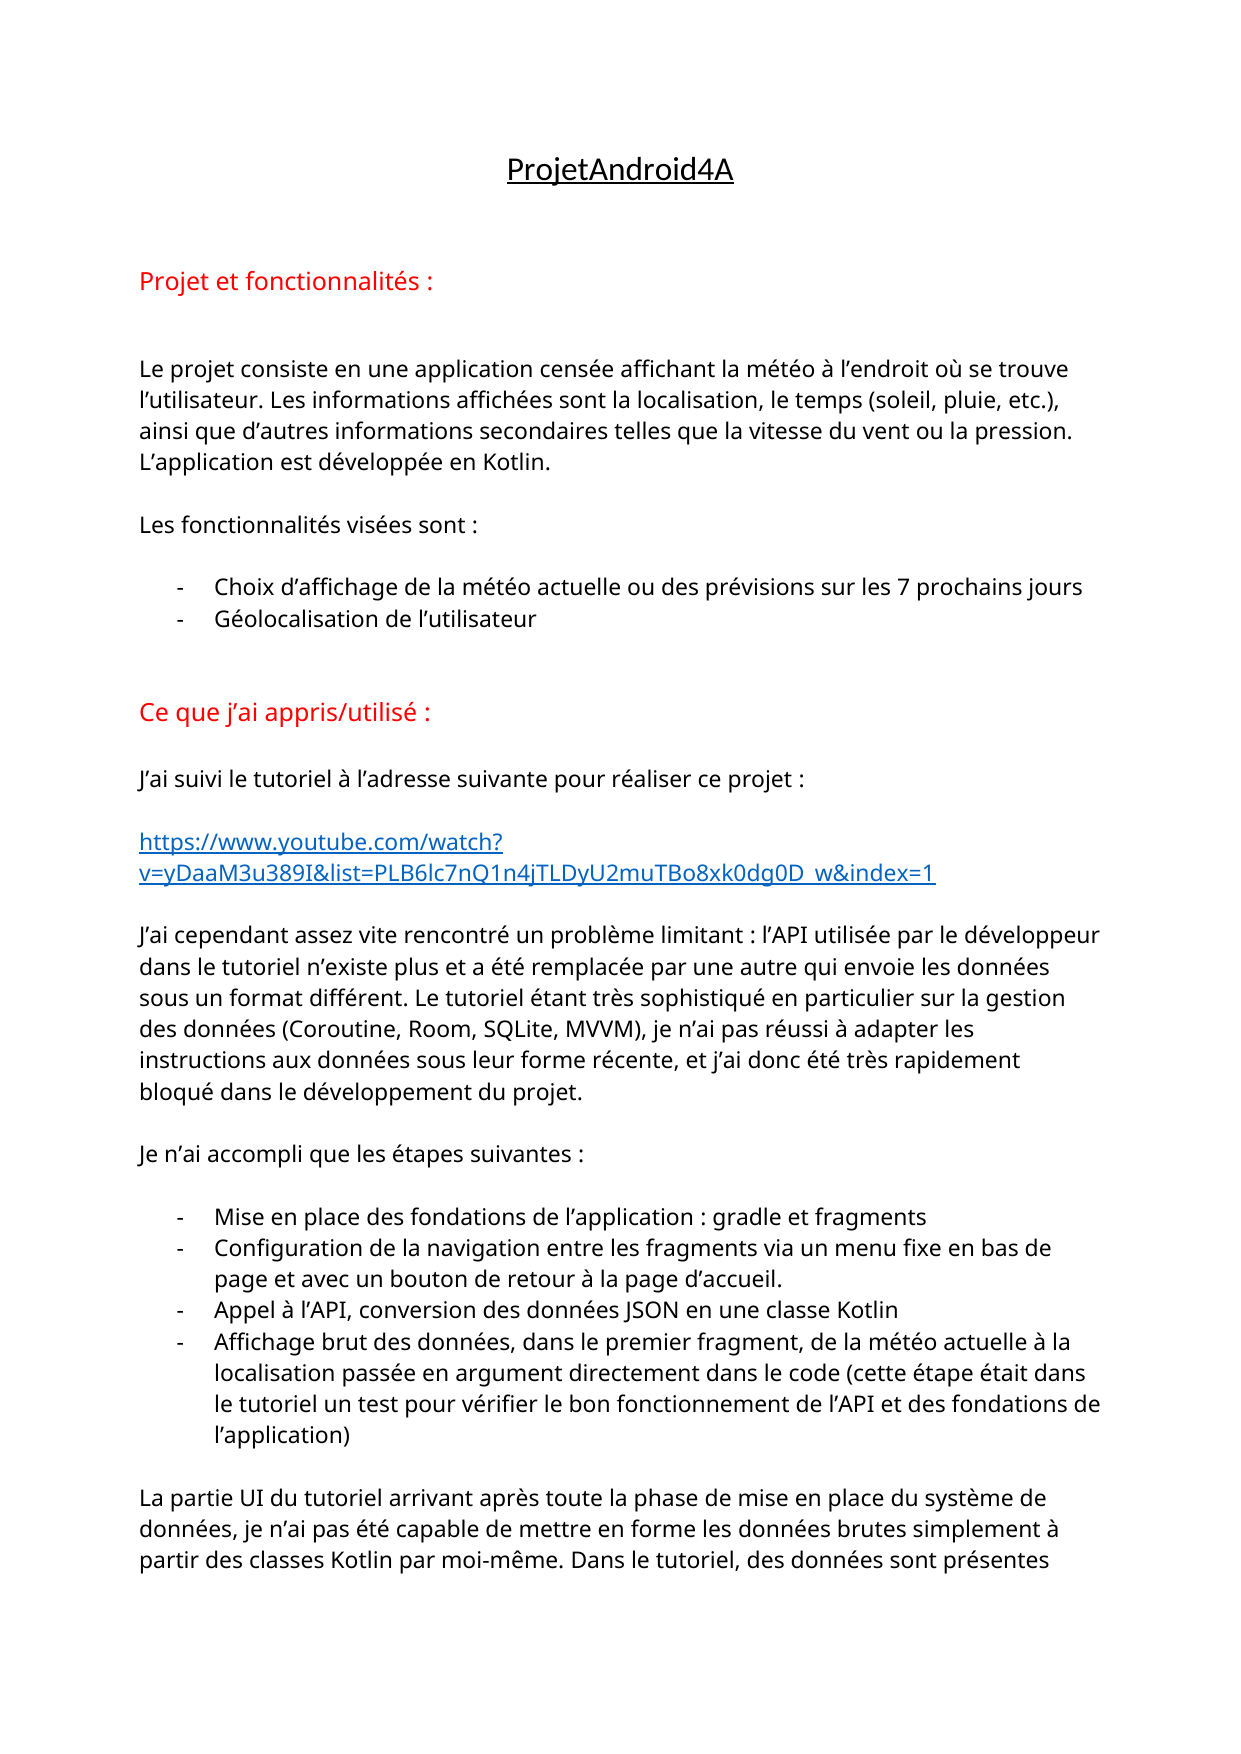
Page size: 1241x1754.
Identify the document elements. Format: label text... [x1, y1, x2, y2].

list Choix d’affichage de la météo actuelle ou des prévisions sur les 7 prochains jours [176, 571, 1101, 602]
text Le projet consiste en une application censée affichant la météo à l’endroit où se trouve l’utilisateur. Les informations affichées sont la localisation, le temps (soleil, pluie, etc.), ainsi que d’autres informations secondaires telles que la vitesse du vent ou la pression. L’application est développée en Kotlin. [139, 352, 1101, 477]
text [139, 1482, 1101, 1575]
list Affichage brut des données, dans le premier fragment, de la météo actuelle à la localisation passée en argument directement dans le code (cette étape était dans le tutoriel un test pour vérifier le bon fonctionnement de l’API et des fondations de l’application) [176, 1325, 1101, 1450]
list Configuration de la navigation entre les fragments via un menu fixe en bas de page et avec un bouton de retour à la page d’accueil. [176, 1232, 1101, 1294]
list Appel à l’API, conversion des données JSON en une classe Kotlin [176, 1294, 1101, 1325]
text J’ai suivi le tutoriel à l’adresse suivante pour réaliser ce projet : [139, 763, 1101, 794]
list Géolocalisation de l’utilisateur [176, 602, 1101, 634]
text Projet et fonctionnalités : [139, 264, 1101, 298]
text https://www.youtube.com/watch?v=yDaaM3u389I&list=PLB6lc7nQ1n4jTLDyU2muTBo8xk0dg0D_w&index=1 [139, 825, 1101, 888]
list Mise en place des fondations de l’application : gradle et fragments [176, 1200, 1101, 1232]
text J’ai cependant assez vite rencontré un problème limitant : l’API utilisée par le développeur dans le tutoriel n’existe plus et a été remplacée par une autre qui envoie les données sous un format différent. Le tutoriel étant très sophistiqué en particulier sur la gestion des données (Coroutine, Room, SQLite, MVVM), je n’ai pas réussi à adapter les instructions aux données sous leur forme récente, et j’ai donc été très rapidement bloqué dans le développement du projet. [139, 919, 1101, 1107]
text ProjetAndroid4A [139, 148, 1101, 188]
text Je n’ai accompli que les étapes suivantes : [139, 1138, 1101, 1169]
text Les fonctionnalités visées sont : [139, 509, 1101, 540]
text Ce que j’ai appris/utilisé : [139, 695, 1101, 729]
